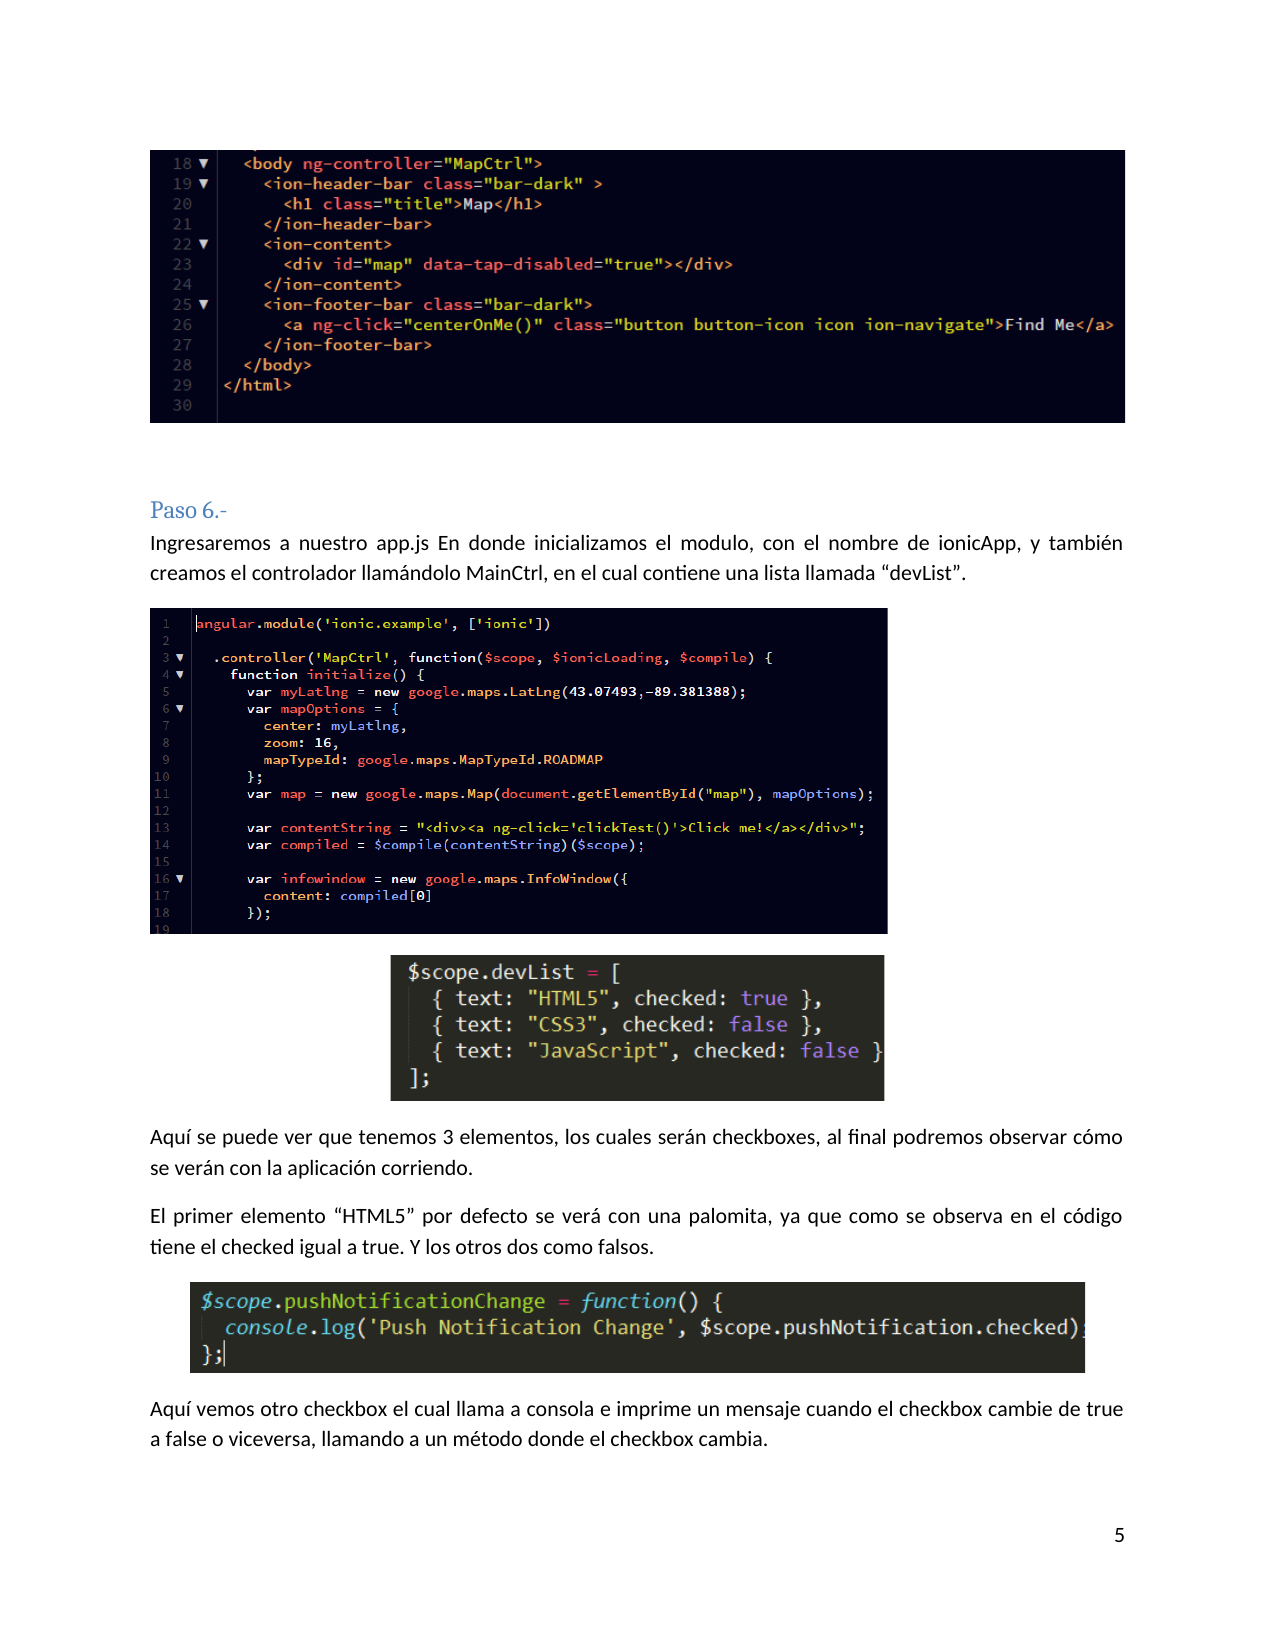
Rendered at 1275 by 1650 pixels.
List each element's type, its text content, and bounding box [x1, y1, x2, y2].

picture [150, 608, 888, 934]
text Aquí se puede ver que tenemos 3 elementos, los cuales serán checkboxes, al final podremos observar cómo se verán con la aplicación corriendo. [150, 1123, 1125, 1180]
picture [390, 955, 885, 1101]
picture [150, 150, 1125, 423]
text Ingresaremos a nuestro app.js En donde inicializamos el modulo, con el nombre de ionicApp, y también creamos el controlador llamándolo MainCtrl, en el cual contiene una lista llamada “devList”. [150, 529, 1125, 586]
text Aquí vemos otro checkbox el cual llama a consola e imprime un mensaje cuando el checkbox cambie de true a false o viceversa, llamando a un método donde el checkbox cambia. [150, 1395, 1125, 1452]
picture [190, 1282, 1086, 1373]
text El primer elemento “HTML5” por defecto se verá con una palomita, ya que como se observa en el código tiene el checked igual a true. Y los otros dos como falsos. [150, 1203, 1125, 1260]
subtitle Paso 6.- [150, 496, 1125, 525]
